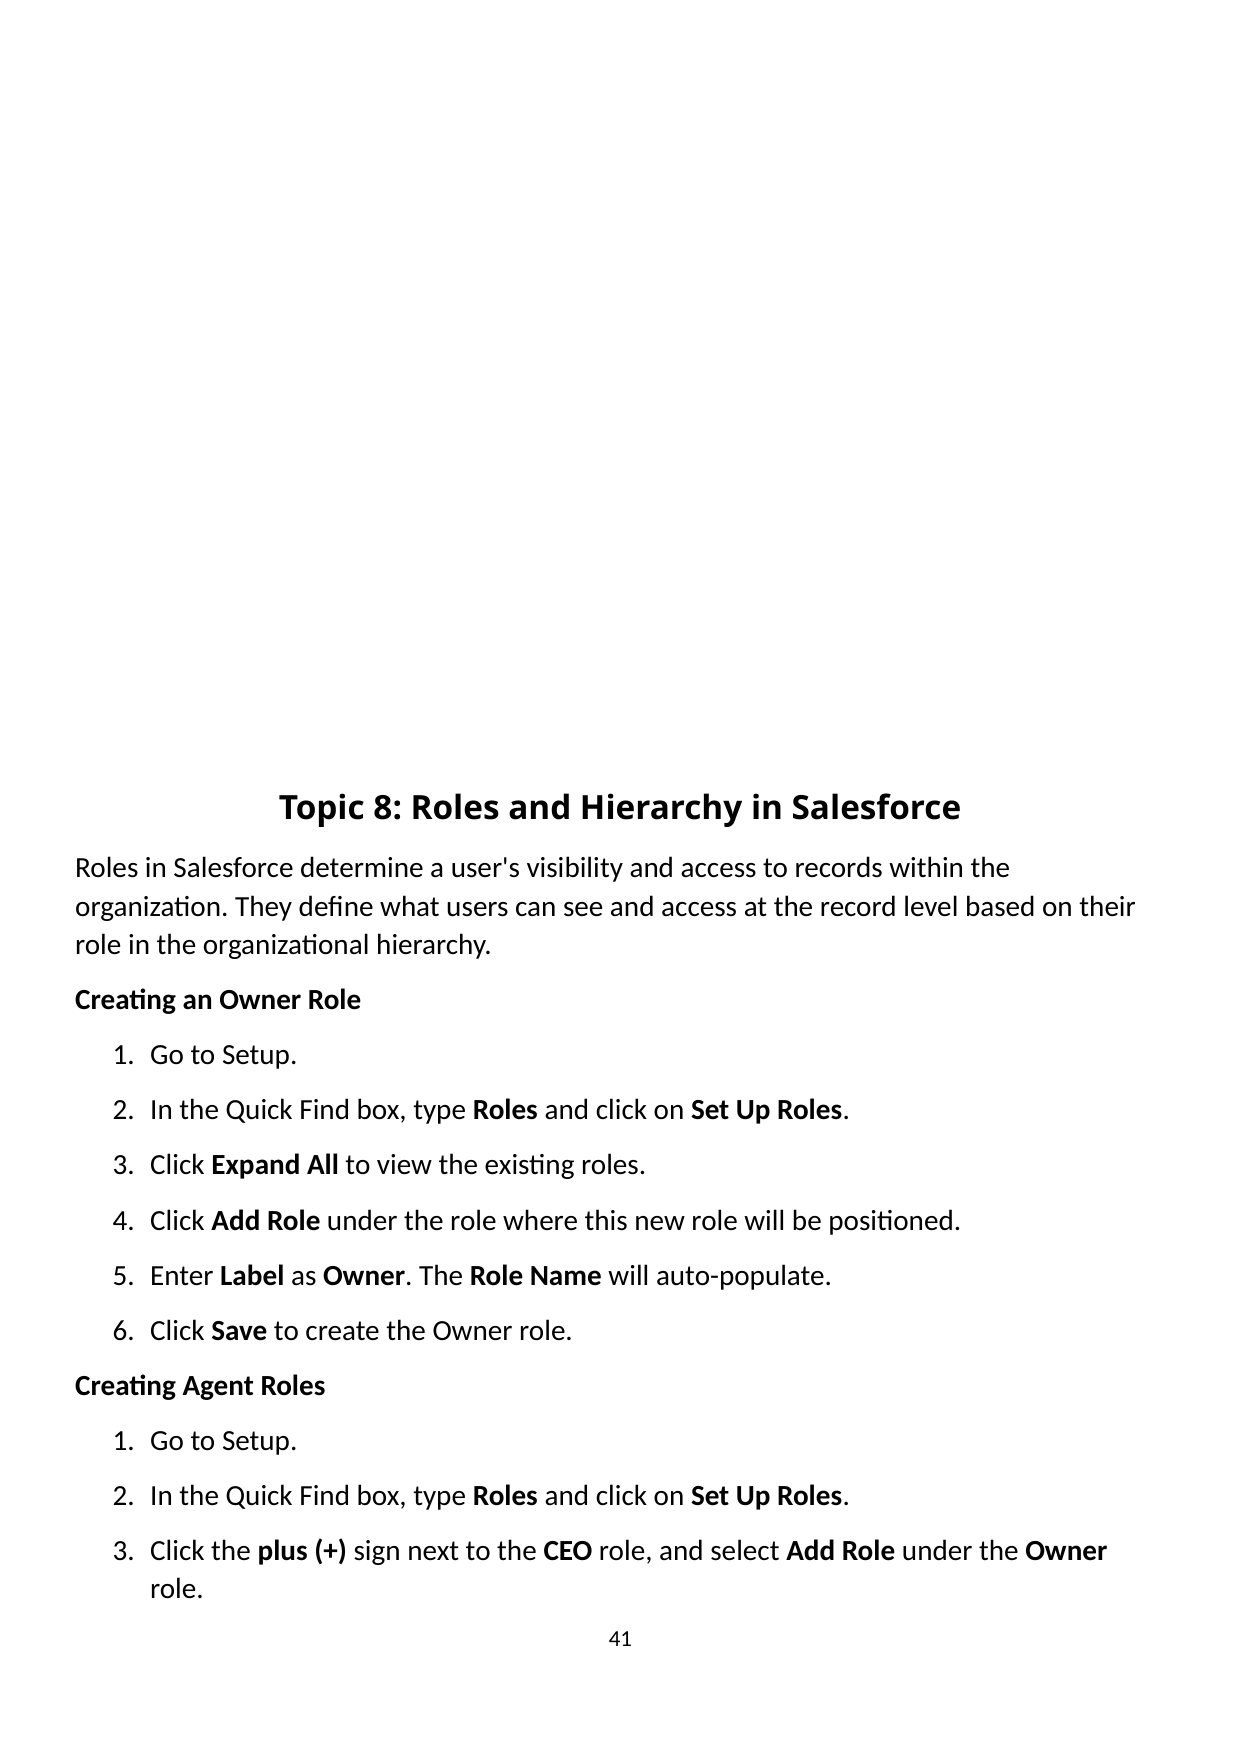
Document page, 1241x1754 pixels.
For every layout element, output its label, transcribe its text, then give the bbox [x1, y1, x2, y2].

text Creating an Owner Role [75, 981, 1165, 1017]
text Roles in Salesforce determine a user's visibility and access to records within the organization. They define what users can see and access at the record level based on their role in the organizational hierarchy. [75, 849, 1165, 962]
text Topic 8: Roles and Hierarchy in Salesforce [75, 783, 1165, 829]
list In the Quick Find box, type Roles and click on Set Up Roles. [112, 1477, 1165, 1513]
list Click Save to create the Owner role. [112, 1312, 1165, 1347]
list Click Expand All to view the existing roles. [112, 1146, 1165, 1182]
list Go to Setup. [112, 1422, 1165, 1458]
list Go to Setup. [112, 1036, 1165, 1072]
list Enter Label as Owner. The Role Name will auto-populate. [112, 1257, 1165, 1292]
list In the Quick Find box, type Roles and click on Set Up Roles. [112, 1091, 1165, 1127]
text Creating Agent Roles [75, 1367, 1165, 1402]
list Click the plus (+) sign next to the CEO role, and select Add Role under the Owner role. [112, 1532, 1165, 1606]
list Click Add Role under the role where this new role will be positioned. [112, 1202, 1165, 1237]
